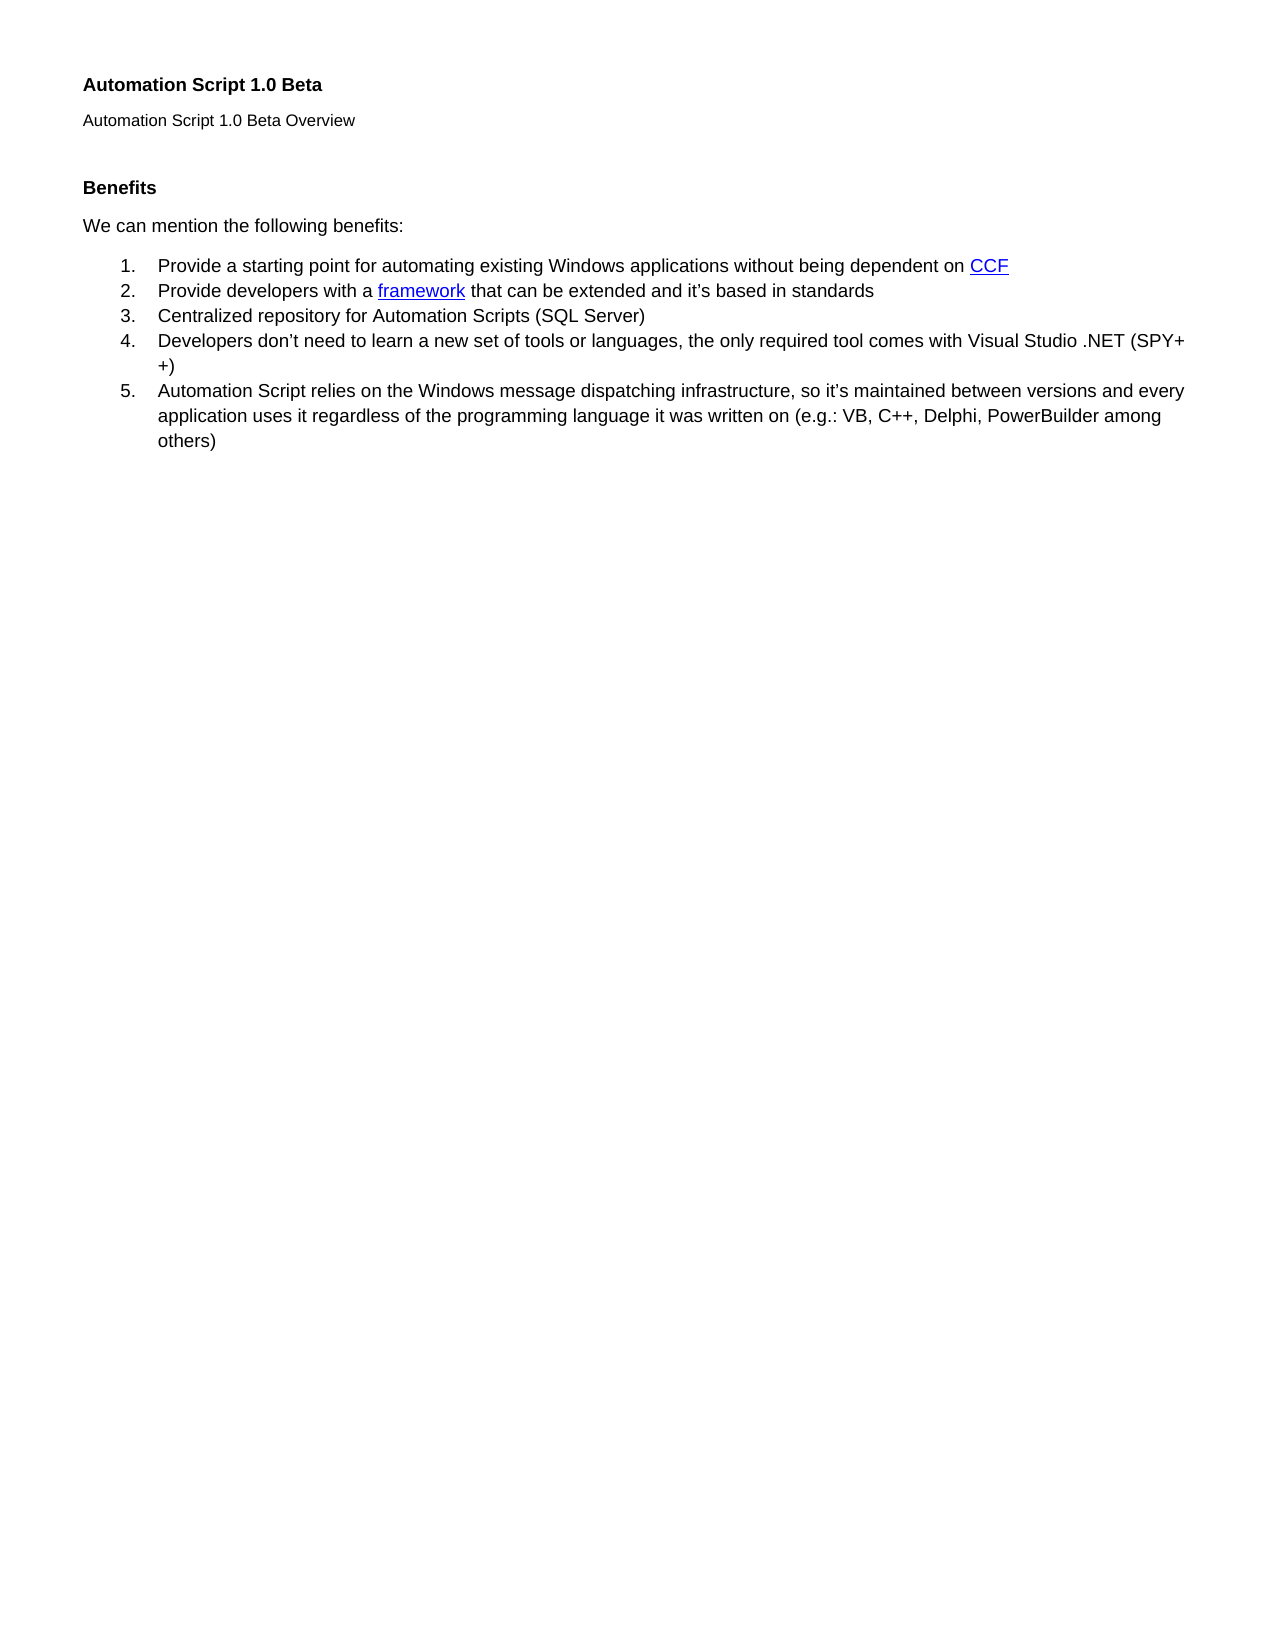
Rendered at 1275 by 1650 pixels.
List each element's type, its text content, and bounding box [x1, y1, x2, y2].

list Developers don’t need to learn a new set of tools or languages, the only required tool comes with Visual Studio .NET (SPY++) [120, 327, 1192, 377]
subtitle Benefits [83, 177, 1192, 199]
list Provide a starting point for automating existing Windows applications without being dependent on CCF [120, 252, 1192, 277]
list Provide developers with a framework that can be extended and it’s based in standards [120, 277, 1192, 302]
text We can mention the following benefits: [83, 214, 1192, 236]
list Automation Script relies on the Windows message dispatching infrastructure, so it’s maintained between versions and every application uses it regardless of the programming language it was written on (e.g.: VB, C++, Delphi, PowerBuilder among others) [120, 377, 1192, 452]
list Centralized repository for Automation Scripts (SQL Server) [120, 302, 1192, 327]
